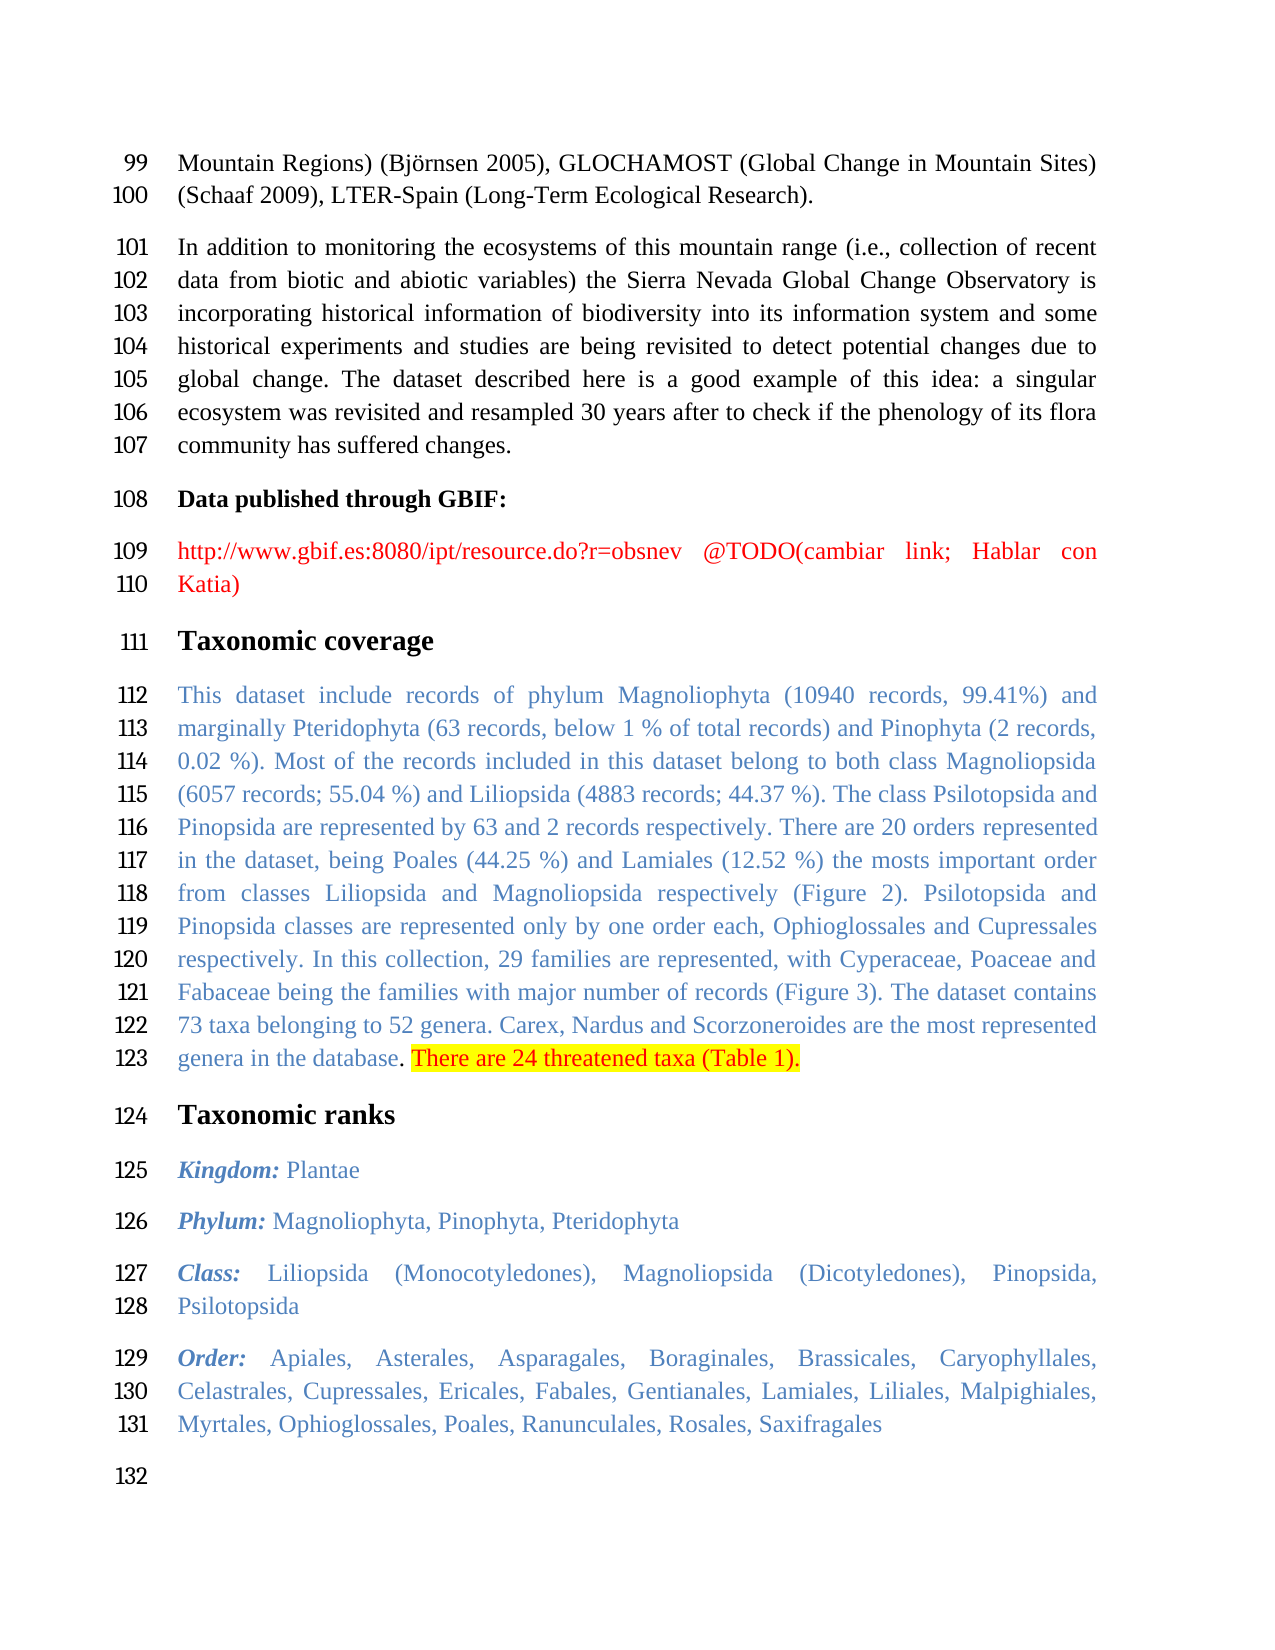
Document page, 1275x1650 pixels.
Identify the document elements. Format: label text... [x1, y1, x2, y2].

text Class: Liliopsida (Monocotyledones), Magnoliopsida (Dicotyledones), Pinopsida, Psilotopsida [177, 1258, 1098, 1320]
text Order: Apiales, Asterales, Asparagales, Boraginales, Brassicales, Caryophyllales, Celastrales, Cupressales, Ericales, Fabales, Gentianales, Lamiales, Liliales, Malpighiales, Myrtales, Ophioglossales, Poales, Ranunculales, Rosales, Saxifragales [177, 1343, 1098, 1438]
subtitle Taxonomic ranks [177, 1097, 1098, 1131]
text Kingdom: Plantae [177, 1155, 1098, 1183]
text Phylum: Magnoliophyta, Pinophyta, Pteridophyta [177, 1206, 1098, 1235]
subtitle Data published through GBIF: [177, 484, 1098, 513]
text This dataset include records of phylum Magnoliophyta (10940 records, 99.41%) and marginally Pteridophyta (63 records, below 1 % of total records) and Pinophyta (2 records, 0.02 %). Most of the records included in this dataset belong to both class Magnoliopsida (6057 records; 55.04 %) and Liliopsida (4883 records; 44.37 %). The class Psilotopsida and Pinopsida are represented by 63 and 2 records respectively. There are 20 orders represented in the dataset, being Poales (44.25 %) and Lamiales (12.52 %) the mosts important order from classes Liliopsida and Magnoliopsida respectively (Figure 2). Psilotopsida and Pinopsida classes are represented only by one order each, Ophioglossales and Cupressales respectively. In this collection, 29 families are represented, with Cyperaceae, Poaceae and Fabaceae being the families with major number of records (Figure 3). The dataset contains 73 taxa belonging to 52 genera. Carex, Nardus and Scorzoneroides are the most represented genera in the database. There are 24 threatened taxa (Table 1). [177, 680, 1098, 1072]
text http://www.gbif.es:8080/ipt/resource.do?r=obsnev @TODO(cambiar link; Hablar con Katia) [177, 536, 1098, 598]
text In addition to monitoring the ecosystems of this mountain range (i.e., collection of recent data from biotic and abiotic variables) the Sierra Nevada Global Change Observatory is incorporating historical information of biodiversity into its information system and some historical experiments and studies are being revisited to detect potential changes due to global change. The dataset described here is a good example of this idea: a singular ecosystem was revisited and resampled 30 years after to check if the phenology of its flora community has suffered changes. [177, 232, 1098, 459]
subtitle Taxonomic coverage [177, 623, 1098, 657]
